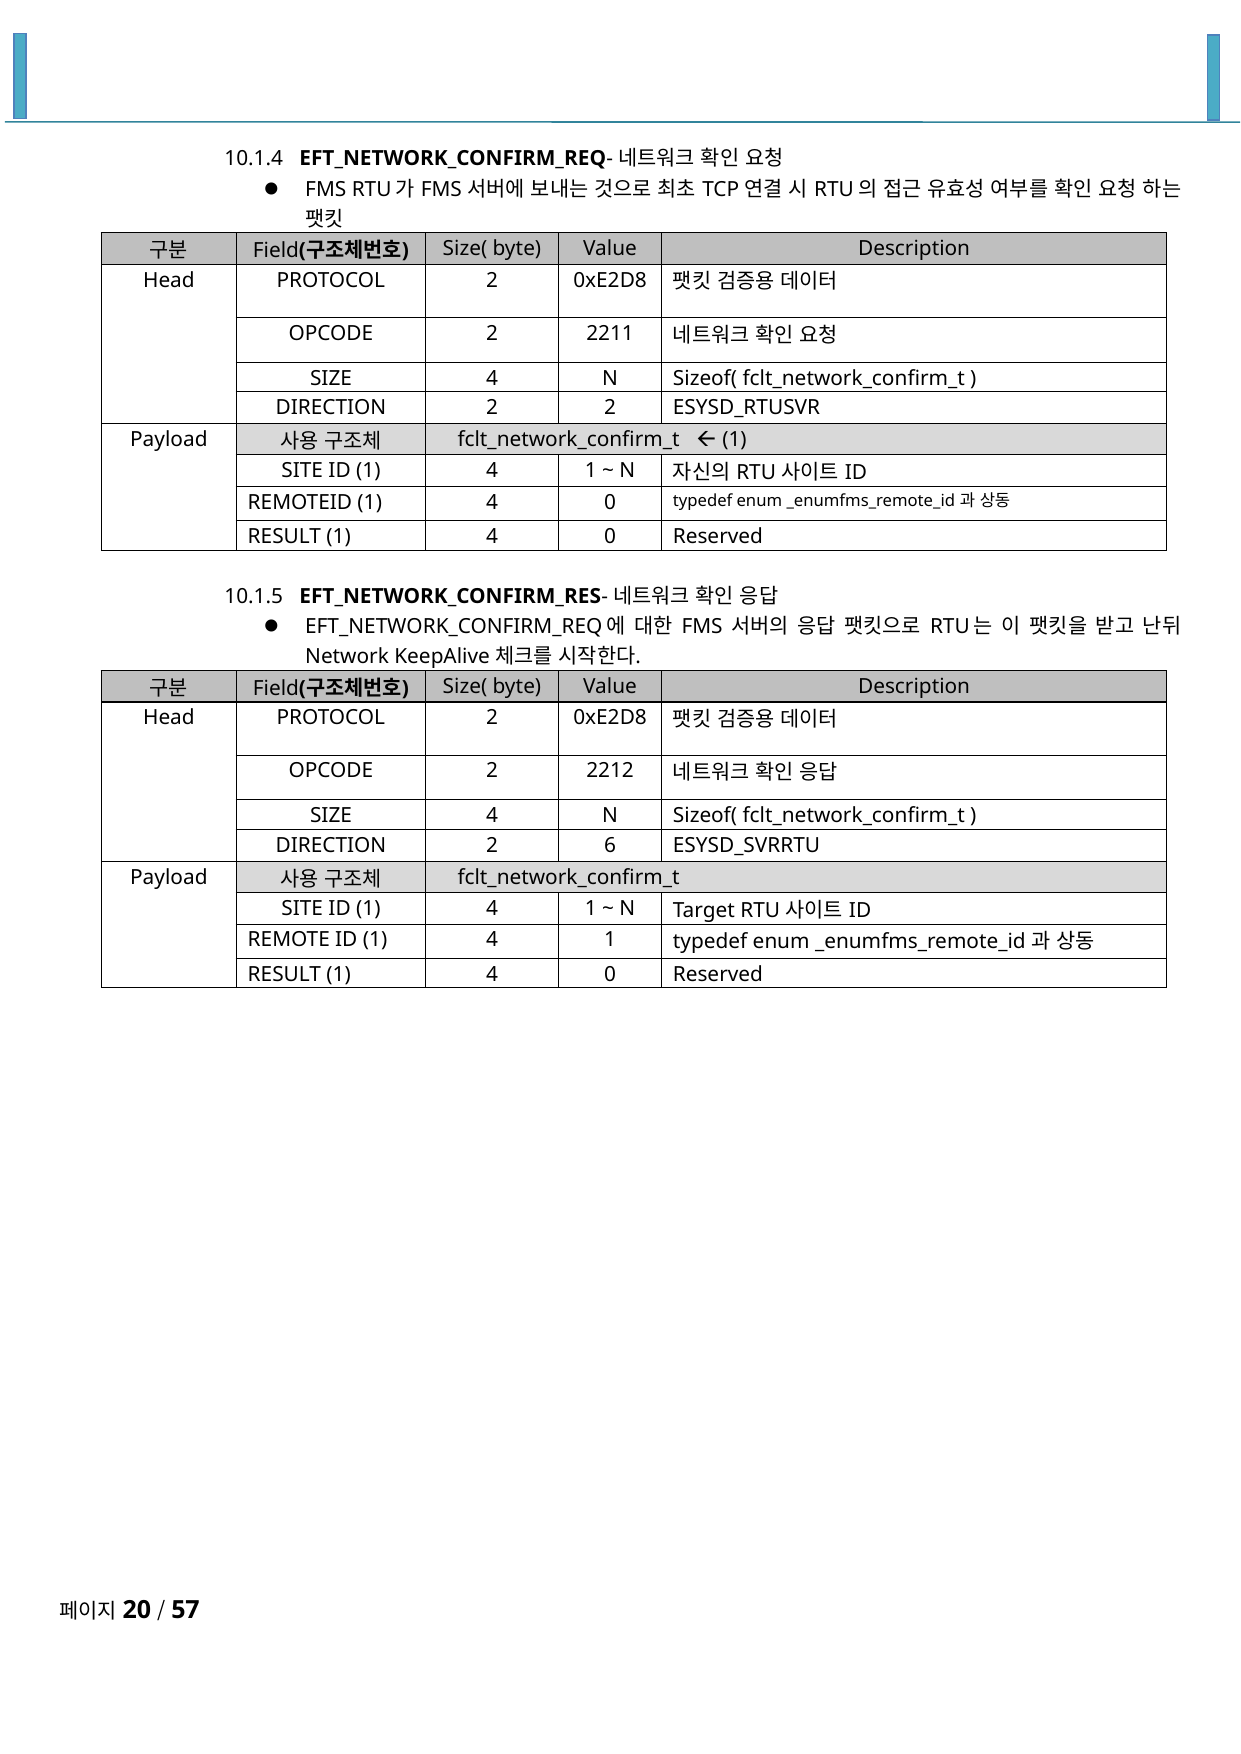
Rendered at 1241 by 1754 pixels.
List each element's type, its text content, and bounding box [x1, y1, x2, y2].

table_cell SIZE [237, 800, 425, 829]
table_cell N [559, 363, 661, 391]
table_cell ESYSD_SVRRTU [662, 830, 1166, 861]
table_cell 2 [426, 392, 558, 423]
table_header Value [559, 671, 661, 701]
table_header Size( byte) [426, 671, 558, 701]
table_cell 4 [426, 800, 558, 829]
table_cell SITE ID (1) [237, 893, 425, 923]
table_cell 1 [559, 925, 661, 958]
table_cell 2 [426, 265, 558, 317]
table_cell Reserved [662, 959, 1166, 987]
table_cell 자신의 RTU 사이트 ID [662, 455, 1166, 486]
table_cell 4 [426, 455, 558, 486]
table_cell 2 [426, 756, 558, 799]
list EFT_NETWORK_CONFIRM_REQ에 대한 FMS 서버의 응답 팻킷으로 RTU는 이 팻킷을 받고 난뒤 Network KeepAlive 체크를 시작한다. [263, 609, 1181, 670]
table_cell RESULT (1) [237, 521, 425, 549]
table_cell 2211 [559, 318, 661, 362]
table_cell Sizeof( fclt_network_confirm_t ) [662, 363, 1166, 391]
list FMS RTU가 FMS 서버에 보내는 것으로 최초 TCP 연결 시 RTU의 접근 유효성 여부를 확인 요청 하는 팻킷 [263, 172, 1181, 232]
table_cell 2212 [559, 756, 661, 799]
table_cell OPCODE [237, 756, 425, 799]
table_cell DIRECTION [237, 392, 425, 423]
table_cell 2 [426, 318, 558, 362]
table_cell DIRECTION [237, 830, 425, 861]
table_header 구분 [102, 233, 236, 264]
table_cell 네트워크 확인 응답 [662, 756, 1166, 799]
table_cell 2 [426, 830, 558, 861]
table_header Description [662, 233, 1166, 264]
table_cell 0 [559, 959, 661, 987]
table_cell 4 [426, 521, 558, 549]
table_cell Reserved [662, 521, 1166, 549]
table_cell 팻킷 검증용 데이터 [662, 265, 1166, 317]
table_header Field(구조체번호) [237, 233, 425, 264]
table_cell 4 [426, 487, 558, 520]
table_cell 1 ~ N [559, 893, 661, 923]
table_cell 네트워크 확인 요청 [662, 318, 1166, 362]
table_cell fclt_network_confirm_t [426, 862, 1166, 892]
table_cell 2 [426, 703, 558, 754]
table_cell SIZE [237, 363, 425, 391]
table_cell Payload [102, 862, 236, 987]
table_header 구분 [102, 671, 236, 701]
table_cell Head [102, 703, 236, 861]
table_cell Target RTU 사이트 ID [662, 893, 1166, 923]
table_cell 4 [426, 893, 558, 923]
table_cell 1 ~ N [559, 455, 661, 486]
table_header Field(구조체번호) [237, 671, 425, 701]
table_cell PROTOCOL [237, 703, 425, 754]
table_cell RESULT (1) [237, 959, 425, 987]
table_cell PROTOCOL [237, 265, 425, 317]
table_header Value [559, 233, 661, 264]
table_cell N [559, 800, 661, 829]
subtitle EFT_NETWORK_CONFIRM_REQ- 네트워크 확인 요청 [224, 141, 1181, 172]
table_cell 사용 구조체 [237, 424, 425, 454]
table_cell 4 [426, 363, 558, 391]
table_header Description [662, 671, 1166, 701]
table_cell 0 [559, 521, 661, 549]
table_cell 사용 구조체 [237, 862, 425, 892]
table_cell 4 [426, 925, 558, 958]
table_cell 0xE2D8 [559, 703, 661, 754]
table_header Size( byte) [426, 233, 558, 264]
table_cell typedef enum _enumfms_remote_id 과 상동 [662, 487, 1166, 520]
table_cell ESYSD_RTUSVR [662, 392, 1166, 423]
table_cell typedef enum _enumfms_remote_id 과 상동 [662, 925, 1166, 958]
table_cell 0 [559, 487, 661, 520]
table_cell Sizeof( fclt_network_confirm_t ) [662, 800, 1166, 829]
table_cell OPCODE [237, 318, 425, 362]
table_cell 0xE2D8 [559, 265, 661, 317]
table_cell fclt_network_confirm_t (1) [426, 424, 1166, 454]
table_cell REMOTE ID (1) [237, 925, 425, 958]
table_cell REMOTEID (1) [237, 487, 425, 520]
table_cell Head [102, 265, 236, 423]
table_cell 4 [426, 959, 558, 987]
subtitle EFT_NETWORK_CONFIRM_RES- 네트워크 확인 응답 [224, 579, 1181, 609]
table_cell Payload [102, 424, 236, 549]
table_cell 팻킷 검증용 데이터 [662, 703, 1166, 754]
table_cell 6 [559, 830, 661, 861]
table_cell 2 [559, 392, 661, 423]
table_cell SITE ID (1) [237, 455, 425, 486]
